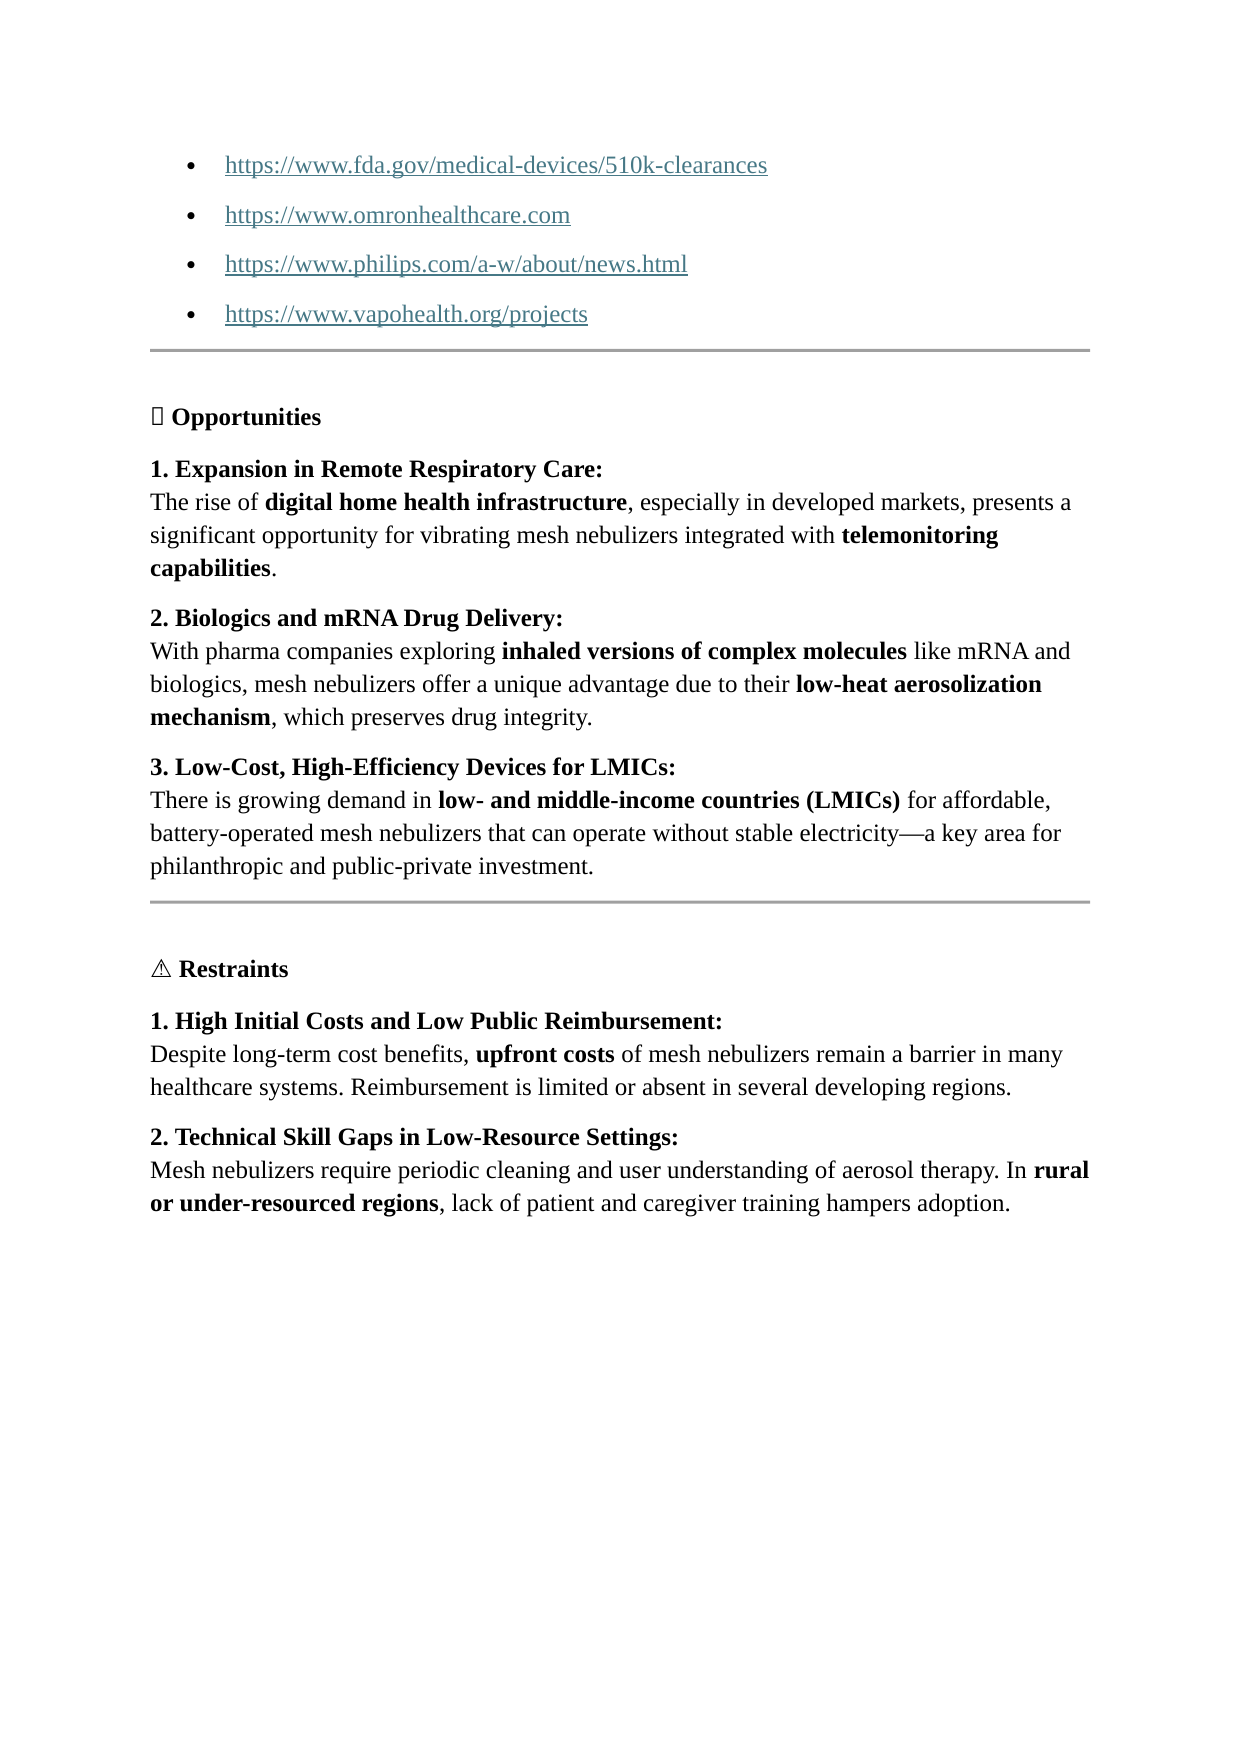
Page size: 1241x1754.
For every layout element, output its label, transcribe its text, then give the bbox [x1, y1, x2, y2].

text ⚠️ Restraints [150, 950, 1090, 984]
text 🔁 Opportunities [150, 398, 1090, 432]
text 3. Low-Cost, High-Efficiency Devices for LMICs: There is growing demand in low- and middle-income countries (LMICs) for affordable, battery-operated mesh nebulizers that can operate without stable electricity—a key area for philanthropic and public-private investment. [150, 752, 1090, 879]
text 1. Expansion in Remote Respiratory Care: The rise of digital home health infrastructure, especially in developed markets, presents a significant opportunity for vibrating mesh nebulizers integrated with telemonitoring capabilities. [150, 454, 1090, 582]
text 2. Biologics and mRNA Drug Delivery: With pharma companies exploring inhaled versions of complex molecules like mRNA and biologics, mesh nebulizers offer a unique advantage due to their low-heat aerosolization mechanism, which preserves drug integrity. [150, 603, 1090, 731]
list https://www.omronhealthcare.com [187, 200, 1090, 228]
list https://www.vapohealth.org/projects [187, 299, 1090, 328]
list https://www.philips.com/a-w/about/news.html [187, 249, 1090, 278]
text 1. High Initial Costs and Low Public Reimbursement: Despite long-term cost benefits, upfront costs of mesh nebulizers remain a barrier in many healthcare systems. Reimbursement is limited or absent in several developing regions. [150, 1006, 1090, 1101]
list https://www.fda.gov/medical-devices/510k-clearances [187, 150, 1090, 179]
text 2. Technical Skill Gaps in Low-Resource Settings: Mesh nebulizers require periodic cleaning and user understanding of aerosol therapy. In rural or under-resourced regions, lack of patient and caregiver training hampers adoption. [150, 1122, 1090, 1217]
